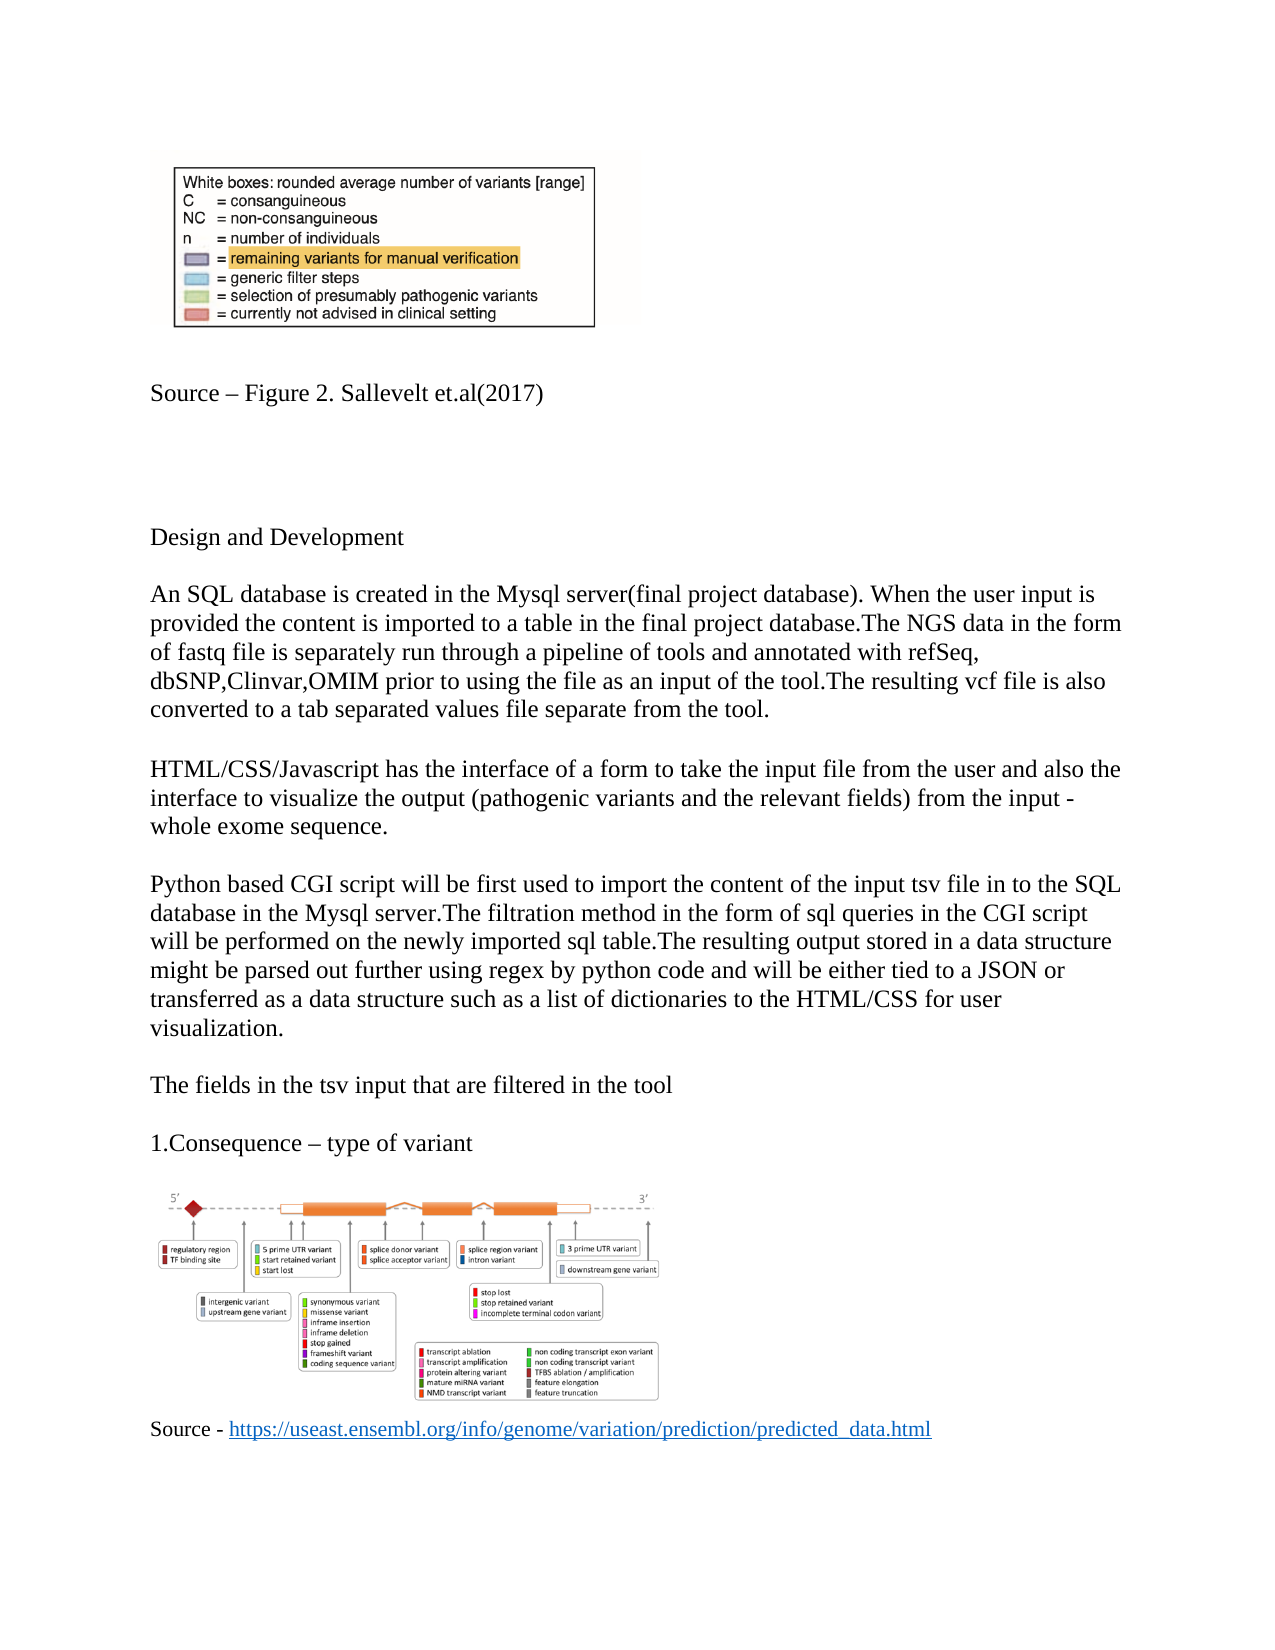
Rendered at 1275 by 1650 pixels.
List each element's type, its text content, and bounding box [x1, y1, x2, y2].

text The fields in the tsv input that are filtered in the tool [150, 1070, 1125, 1099]
picture [150, 150, 642, 350]
text An SQL database is created in the Mysql server(final project database). When the user input is provided the content is imported to a table in the final project database.The NGS data in the form of fastq file is separately run through a pipeline of tools and annotated with refSeq, dbSNP,Clinvar,OMIM prior to using the file as an input of the tool.The resulting vcf file is also converted to a tab separated values file separate from the tool. [150, 579, 1125, 754]
text Python based CGI script will be first used to import the content of the input tsv file in to the SQL database in the Mysql server.The filtration method in the form of sql queries in the CGI script will be performed on the newly imported sql table.The resulting output stored in a data structure might be parsed out further using regex by python code and will be either tied to a JSON or transferred as a data structure such as a list of dictionaries to the HTML/CSS for user visualization. [150, 869, 1125, 1041]
picture [150, 1185, 716, 1417]
text Source – Figure 2. Sallevelt et.al(2017) [150, 378, 1125, 407]
text Design and Development [150, 522, 1125, 551]
text Source - https://useast.ensembl.org/info/genome/variation/prediction/predicted_data.html [150, 1416, 1125, 1442]
text HTML/CSS/Javascript has the interface of a form to take the input file from the user and also the interface to visualize the output (pathogenic variants and the relevant fields) from the input -whole exome sequence. [150, 754, 1125, 840]
text 1.Consequence – type of variant [150, 1128, 1125, 1156]
